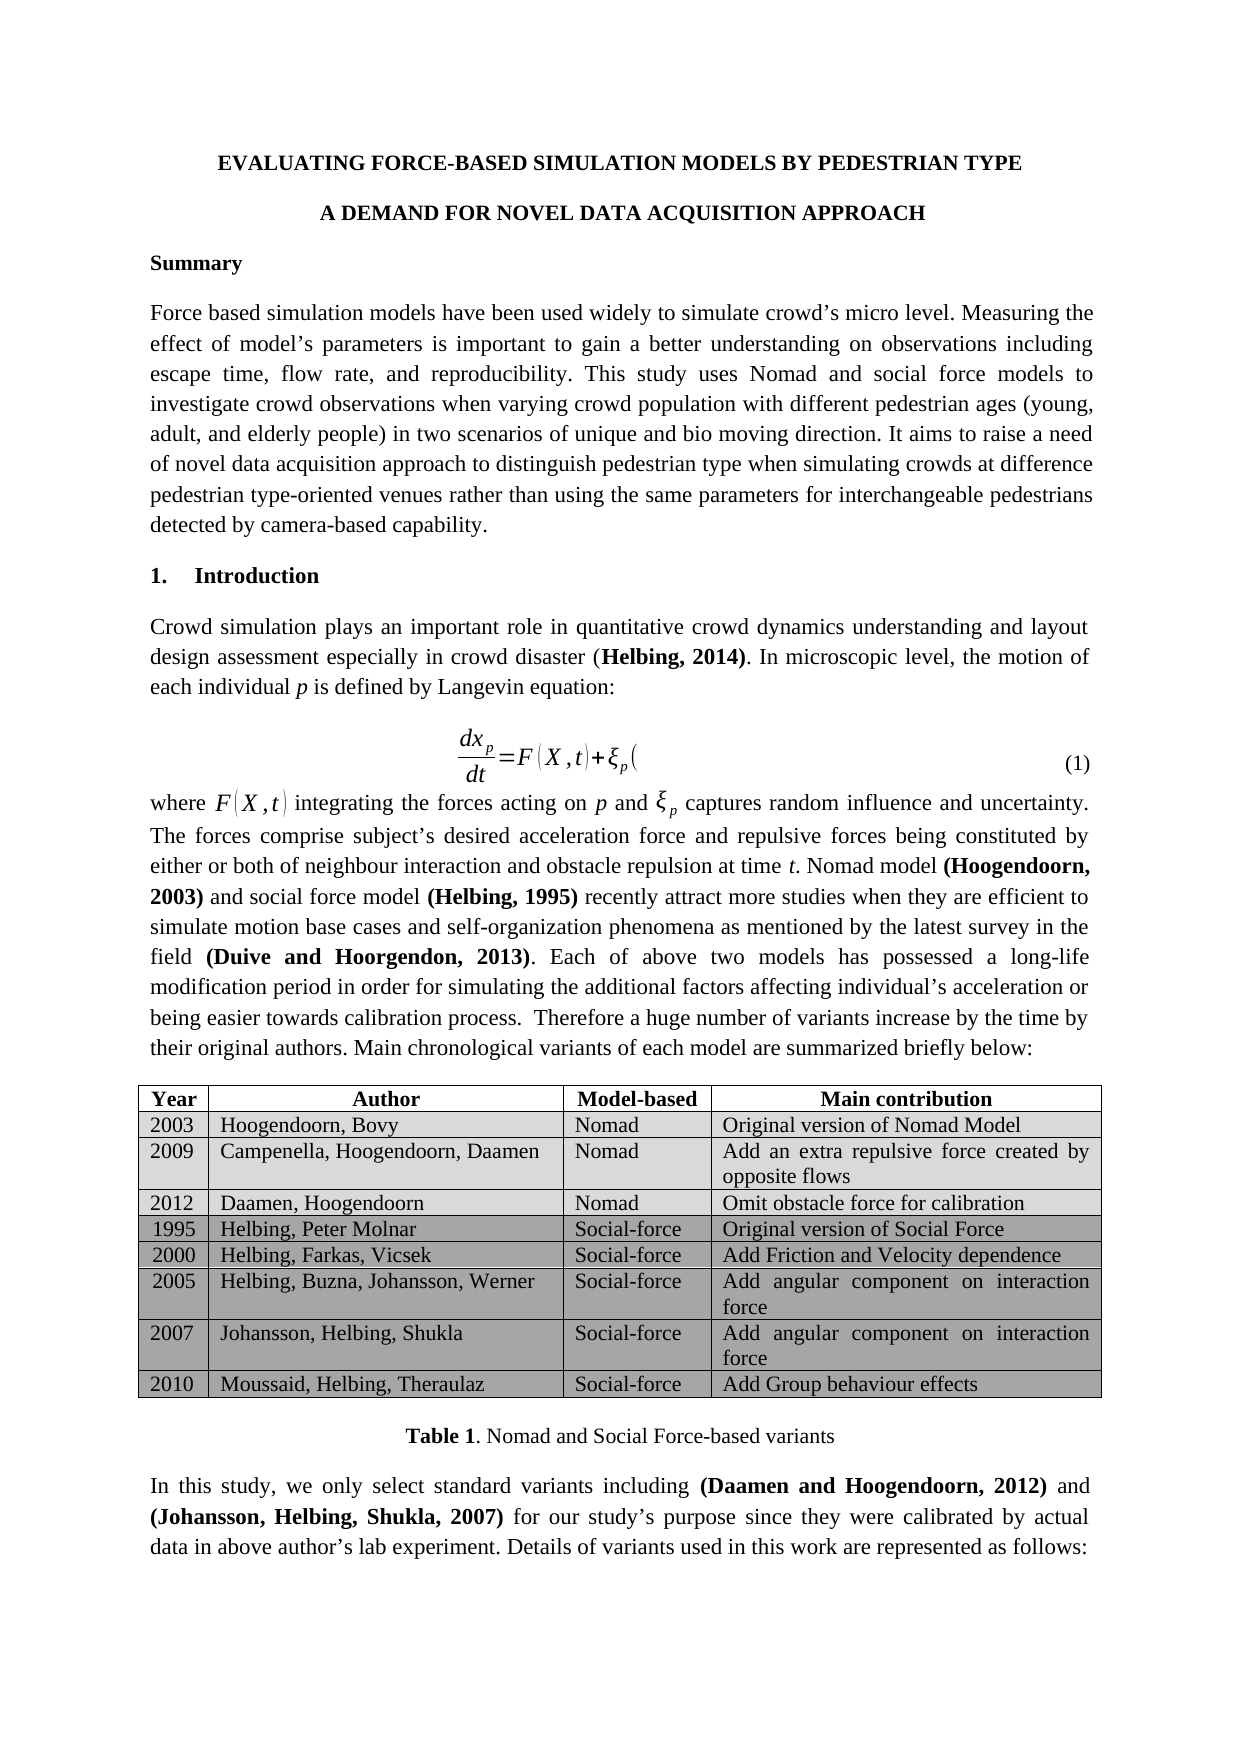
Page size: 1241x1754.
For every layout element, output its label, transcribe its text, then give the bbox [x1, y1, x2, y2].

table_header Author [209, 1086, 563, 1111]
table_cell Moussaid, Helbing, Theraulaz [209, 1371, 563, 1397]
table_cell Nomad [564, 1112, 711, 1137]
table_cell 2010 [139, 1371, 208, 1397]
table_cell Original version of Nomad Model [712, 1112, 1101, 1137]
table_cell Hoogendoorn, Bovy [209, 1112, 563, 1137]
table_cell 2012 [139, 1190, 208, 1215]
list Introduction [150, 562, 1036, 588]
table_cell Helbing, Buzna, Johansson, Werner [209, 1269, 563, 1319]
text Table 1. Nomad and Social Force-based variants [150, 1423, 1090, 1448]
table_cell Social-force [564, 1320, 711, 1370]
table_header Main contribution [712, 1086, 1101, 1111]
table_cell Nomad [564, 1190, 711, 1215]
table_cell Social-force [564, 1371, 711, 1397]
table_header Model-based [564, 1086, 711, 1111]
table_cell Johansson, Helbing, Shukla [209, 1320, 563, 1370]
table_cell Omit obstacle force for calibration [712, 1190, 1101, 1215]
text Summary [150, 249, 1090, 275]
table_cell 1995 [139, 1216, 208, 1241]
text A DEMAND FOR NOVEL DATA ACQUISITION APPROACH [150, 200, 1090, 225]
text EVALUATING FORCE-BASED SIMULATION MODELS BY PEDESTRIAN TYPE [150, 150, 1090, 175]
table_cell Social-force [564, 1269, 711, 1319]
text In this study, we only select standard variants including (Daamen and Hoogendoorn, 2012) and (Johansson, Helbing, Shukla, 2007) for our study’s purpose since they were calibrated by actual data in above author’s lab experiment. Details of variants used in this work are represented as follows: [150, 1472, 1090, 1559]
table_cell 2009 [139, 1138, 208, 1189]
table_cell Nomad [564, 1138, 711, 1189]
table_cell 2007 [139, 1320, 208, 1370]
table_cell 2000 [139, 1242, 208, 1267]
text Crowd simulation plays an important role in quantitative crowd dynamics understanding and layout design assessment especially in crowd disaster (Helbing, 2014). In microscopic level, the motion of each individual p is defined by Langevin equation: [150, 613, 1090, 700]
table_cell Social-force [564, 1216, 711, 1241]
table_cell Add Group behaviour effects [712, 1371, 1101, 1397]
table_header (1) [637, 724, 1101, 787]
table_cell Helbing, Farkas, Vicsek [209, 1242, 563, 1267]
table_cell Campenella, Hoogendoorn, Daamen [209, 1138, 563, 1189]
table_cell Add Friction and Velocity dependence [712, 1242, 1101, 1267]
table_cell Add an extra repulsive force created by opposite flows [712, 1138, 1101, 1189]
table_cell 2003 [139, 1112, 208, 1137]
table_cell Add angular component on interaction force [712, 1320, 1101, 1370]
table_header [139, 724, 637, 787]
table_cell 2005 [139, 1269, 208, 1319]
table_header Year [139, 1086, 208, 1111]
text where integrating the forces acting on p and captures random influence and uncertainty. The forces comprise subject’s desired acceleration force and repulsive forces being constituted by either or both of neighbour interaction and obstacle repulsion at time t. Nomad model (Hoogendoorn, 2003) and social force model (Helbing, 1995) recently attract more studies when they are efficient to simulate motion base cases and self-organization phenomena as mentioned by the latest survey in the field (Duive and Hoorgendon, 2013). Each of above two models has possessed a long-life modification period in order for simulating the additional factors affecting individual’s acceleration or being easier towards calibration process. Therefore a huge number of variants increase by the time by their original authors. Main chronological variants of each model are summarized briefly below: [150, 787, 1090, 1060]
table_cell Helbing, Peter Molnar [209, 1216, 563, 1241]
table_cell Original version of Social Force [712, 1216, 1101, 1241]
text Force based simulation models have been used widely to simulate crowd’s micro level. Measuring the effect of model’s parameters is important to gain a better understanding on observations including escape time, flow rate, and reproducibility. This study uses Nomad and social force models to investigate crowd observations when varying crowd population with different pedestrian ages (young, adult, and elderly people) in two scenarios of unique and bio moving direction. It aims to raise a need of novel data acquisition approach to distinguish pedestrian type when simulating crowds at difference pedestrian type-oriented venues rather than using the same parameters for interchangeable pedestrians detected by camera-based capability. [150, 299, 1095, 537]
table_cell Daamen, Hoogendoorn [209, 1190, 563, 1215]
table_cell Social-force [564, 1242, 711, 1267]
table_cell Add angular component on interaction force [712, 1269, 1101, 1319]
